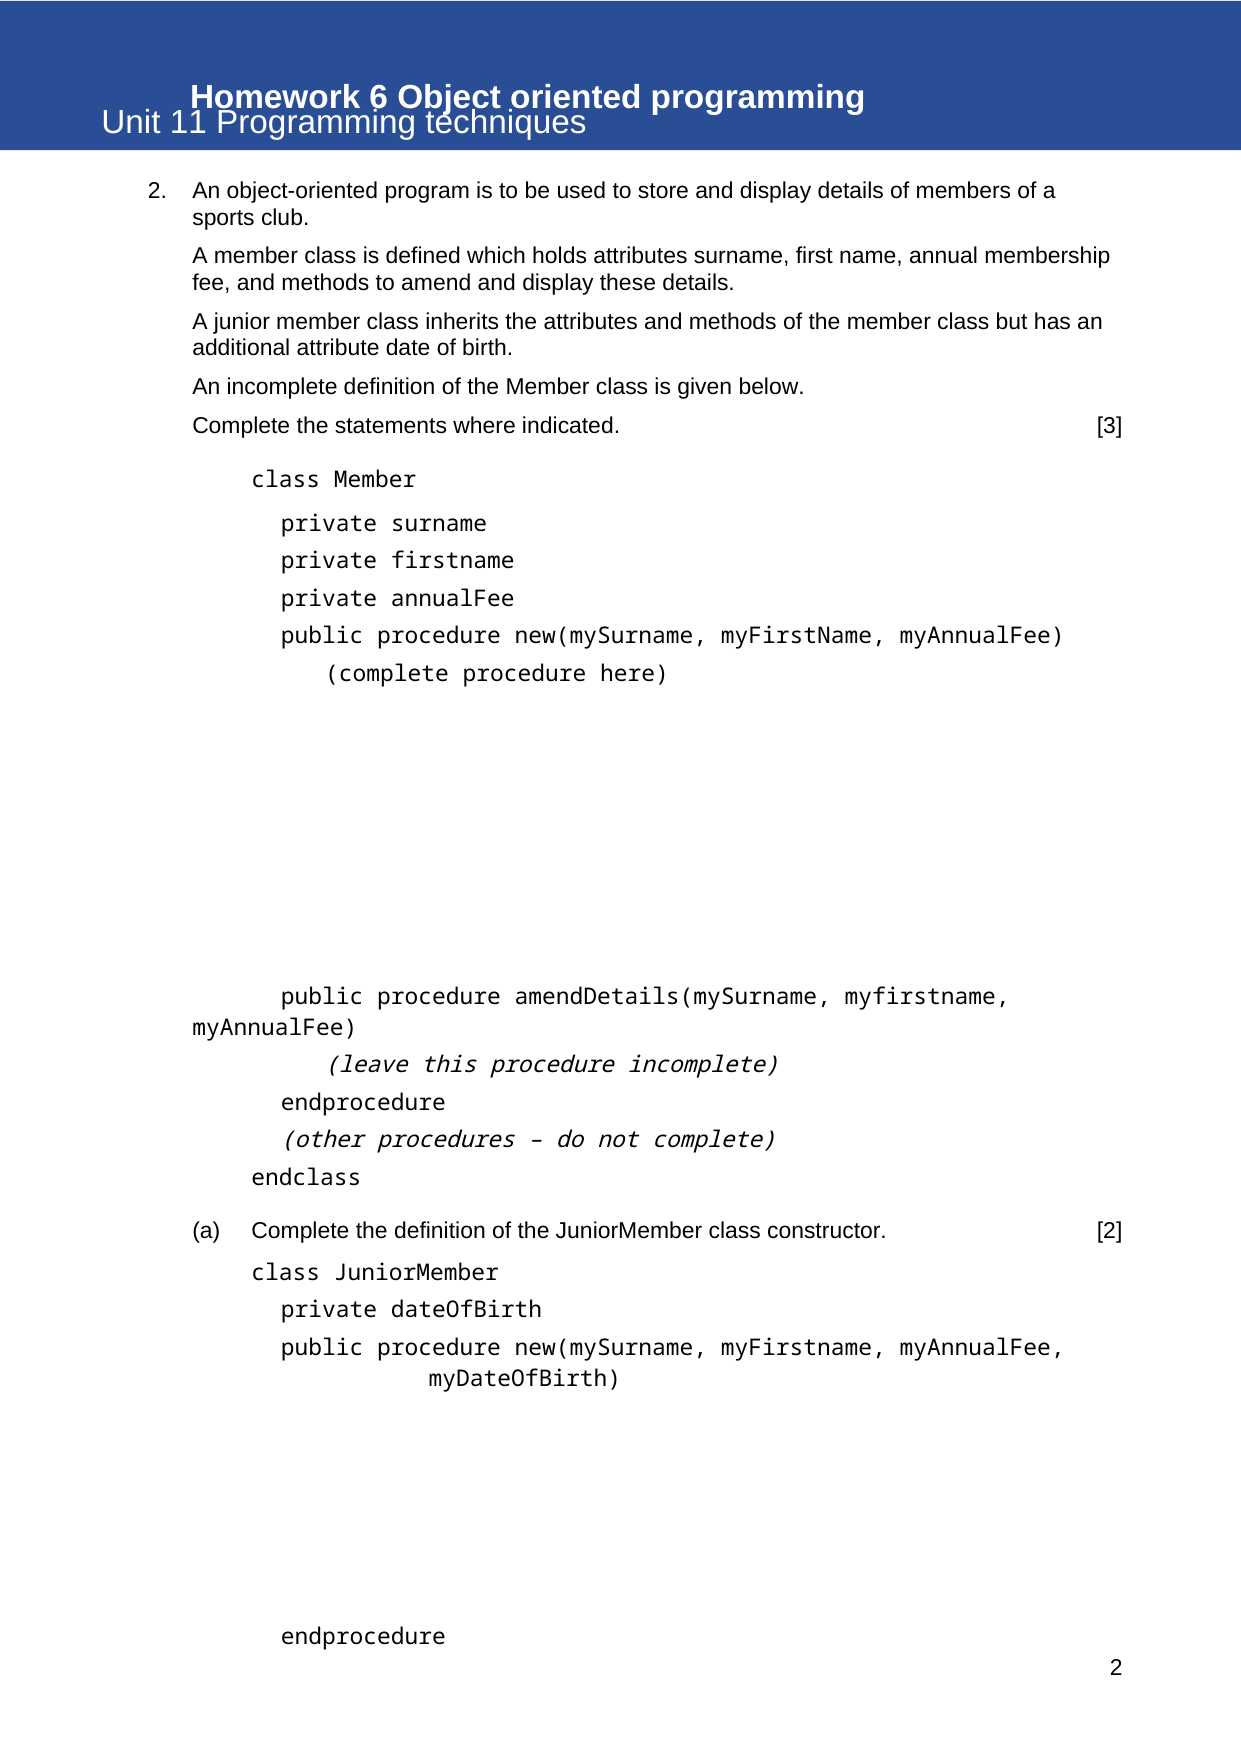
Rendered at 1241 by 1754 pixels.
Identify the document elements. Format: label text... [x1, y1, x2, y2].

text class Member [148, 463, 1122, 494]
text class JuniorMember [148, 1256, 1122, 1287]
text private firstname [148, 544, 1122, 576]
text (complete procedure here) [148, 657, 1122, 688]
text public procedure amendDetails(mySurname, myfirstname, myAnnualFee) [148, 979, 1122, 1042]
text endclass [148, 1161, 1122, 1192]
text (leave this procedure incomplete) [148, 1048, 1122, 1079]
text endprocedure [148, 1086, 1122, 1117]
text (other procedures – do not complete) [148, 1123, 1122, 1154]
text 2. An object-oriented program is to be used to store and display details of members of a sports club. [148, 177, 1122, 230]
text Complete the statements where indicated. [3] [148, 412, 1122, 438]
text A member class is defined which holds attributes surname, first name, annual membership fee, and methods to amend and display these details. [148, 242, 1122, 295]
text private dateOfBirth [148, 1293, 1122, 1325]
text public procedure new(mySurname, myFirstname, myAnnualFee, myDateOfBirth) [148, 1331, 1122, 1393]
text (a) Complete the definition of the JuniorMember class constructor. [2] [148, 1217, 1122, 1243]
text A junior member class inherits the attributes and methods of the member class but has an additional attribute date of birth. [148, 308, 1122, 360]
text public procedure new(mySurname, myFirstName, myAnnualFee) [148, 619, 1122, 651]
text private surname [148, 507, 1122, 538]
text An incomplete definition of the Member class is given below. [148, 373, 1122, 399]
text endprocedure [148, 1620, 1122, 1651]
text private annualFee [148, 582, 1122, 613]
